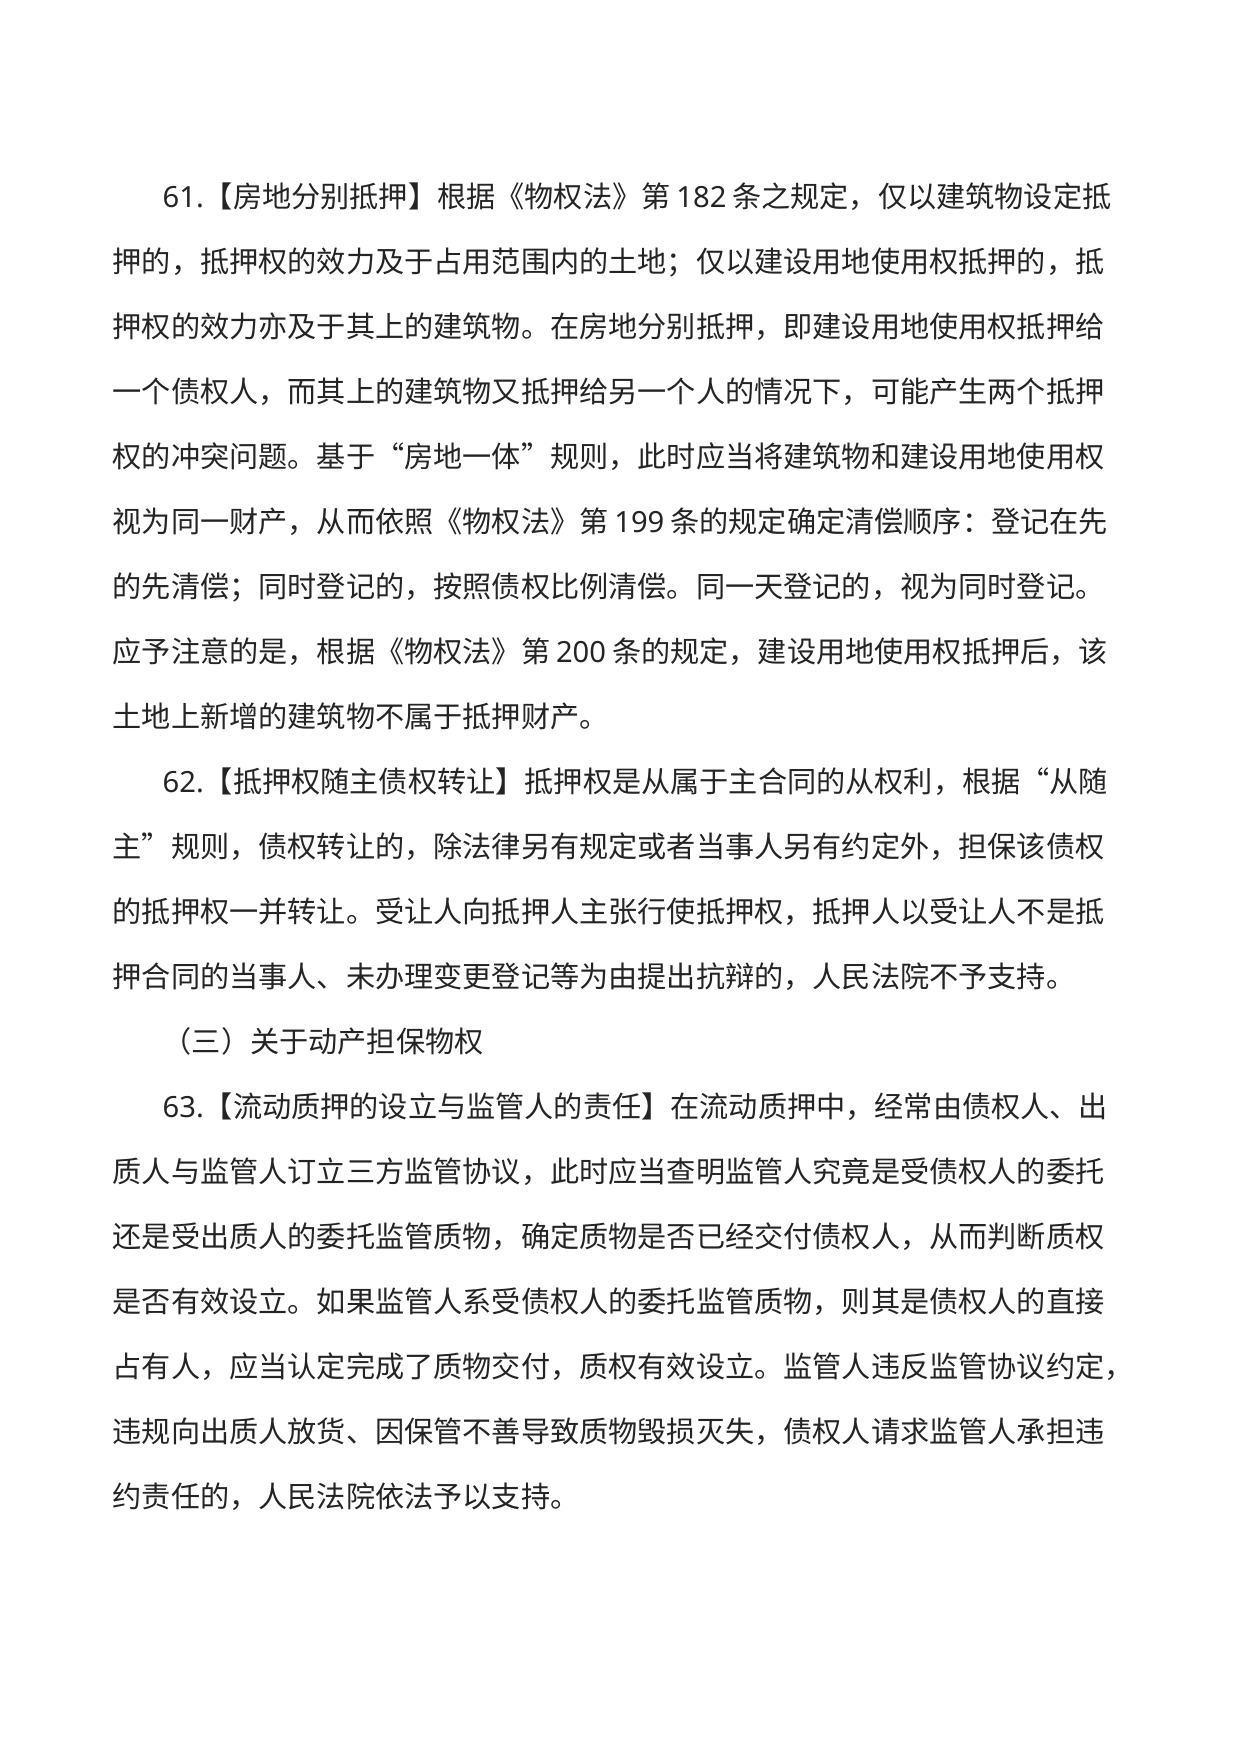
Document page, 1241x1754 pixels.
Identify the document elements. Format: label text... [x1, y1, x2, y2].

text 61.【房地分别抵押】根据《物权法》第182条之规定，仅以建筑物设定抵押的，抵押权的效力及于占用范围内的土地；仅以建设用地使用权抵押的，抵押权的效力亦及于其上的建筑物。在房地分别抵押，即建设用地使用权抵押给一个债权人，而其上的建筑物又抵押给另一个人的情况下，可能产生两个抵押权的冲突问题。基于“房地一体”规则，此时应当将建筑物和建设用地使用权视为同一财产，从而依照《物权法》第199条的规定确定清偿顺序：登记在先的先清偿；同时登记的，按照债权比例清偿。同一天登记的，视为同时登记。应予注意的是，根据《物权法》第200条的规定，建设用地使用权抵押后，该土地上新增的建筑物不属于抵押财产。 [112, 162, 1128, 747]
text 62.【抵押权随主债权转让】抵押权是从属于主合同的从权利，根据“从随主”规则，债权转让的，除法律另有规定或者当事人另有约定外，担保该债权的抵押权一并转让。受让人向抵押人主张行使抵押权，抵押人以受让人不是抵押合同的当事人、未办理变更登记等为由提出抗辩的，人民法院不予支持。 [112, 747, 1128, 1007]
text 63.【流动质押的设立与监管人的责任】在流动质押中，经常由债权人、出质人与监管人订立三方监管协议，此时应当查明监管人究竟是受债权人的委托还是受出质人的委托监管质物，确定质物是否已经交付债权人，从而判断质权是否有效设立。如果监管人系受债权人的委托监管质物，则其是债权人的直接占有人，应当认定完成了质物交付，质权有效设立。监管人违反监管协议约定，违规向出质人放货、因保管不善导致质物毁损灭失，债权人请求监管人承担违约责任的，人民法院依法予以支持。 [112, 1072, 1128, 1527]
text （三）关于动产担保物权 [112, 1007, 1128, 1072]
